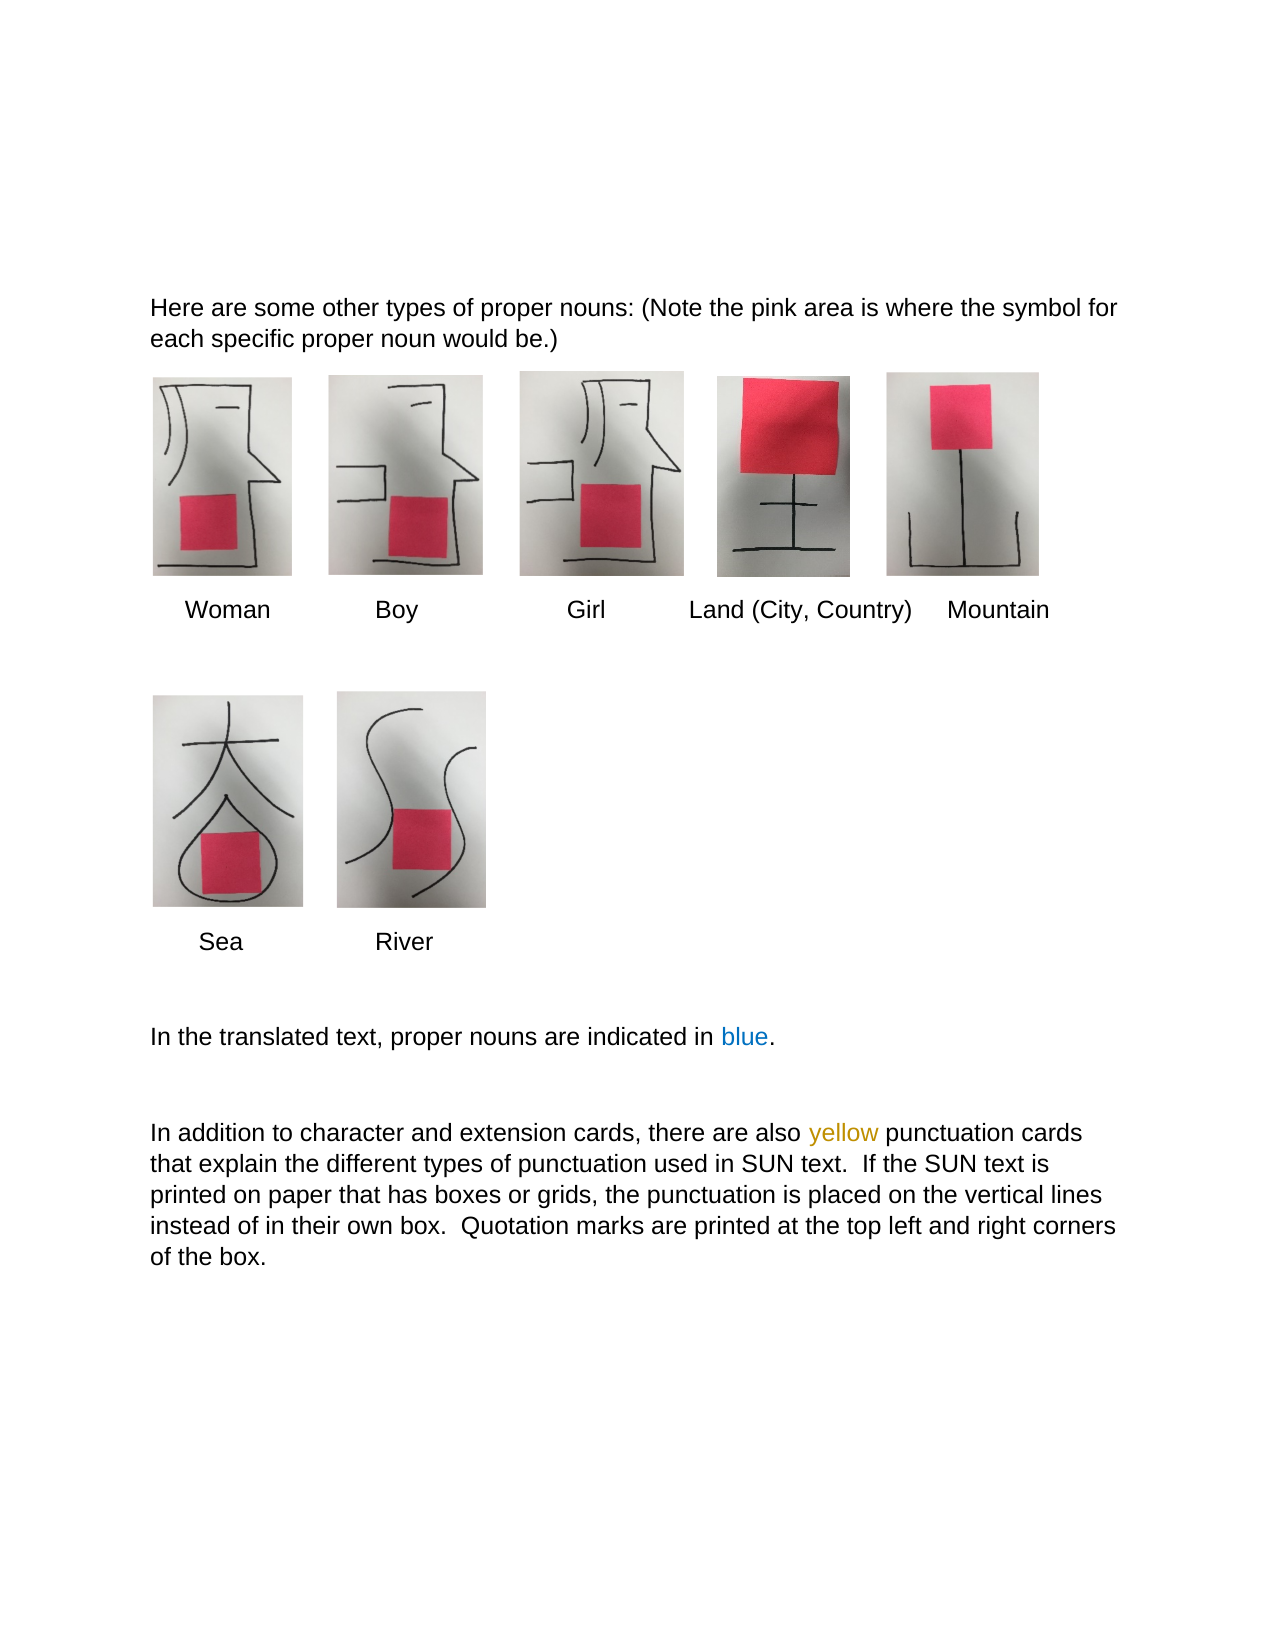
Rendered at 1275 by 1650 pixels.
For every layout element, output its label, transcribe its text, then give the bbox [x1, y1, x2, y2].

picture [329, 375, 482, 574]
text In addition to character and extension cards, there are also yellow punctuation cards that explain the different types of punctuation used in SUN text. If the SUN text is printed on paper that has boxes or grids, the punctuation is placed on the vertical lines instead of in their own box. Quotation marks are printed at the top left and right corners of the box. [150, 1117, 1125, 1270]
picture [520, 371, 684, 576]
picture [336, 692, 486, 907]
text Woman Boy Girl Land (City, Country) Mountain [150, 595, 1125, 624]
picture [717, 376, 850, 577]
picture [887, 373, 1039, 575]
picture [153, 696, 304, 906]
text Here are some other types of proper nouns: (Note the pink area is where the symbol for each specific proper noun would be.) [150, 293, 1125, 353]
text Sea River [150, 927, 1125, 955]
text In the translated text, proper nouns are indicated in blue. [150, 1022, 1125, 1051]
picture [152, 378, 292, 575]
